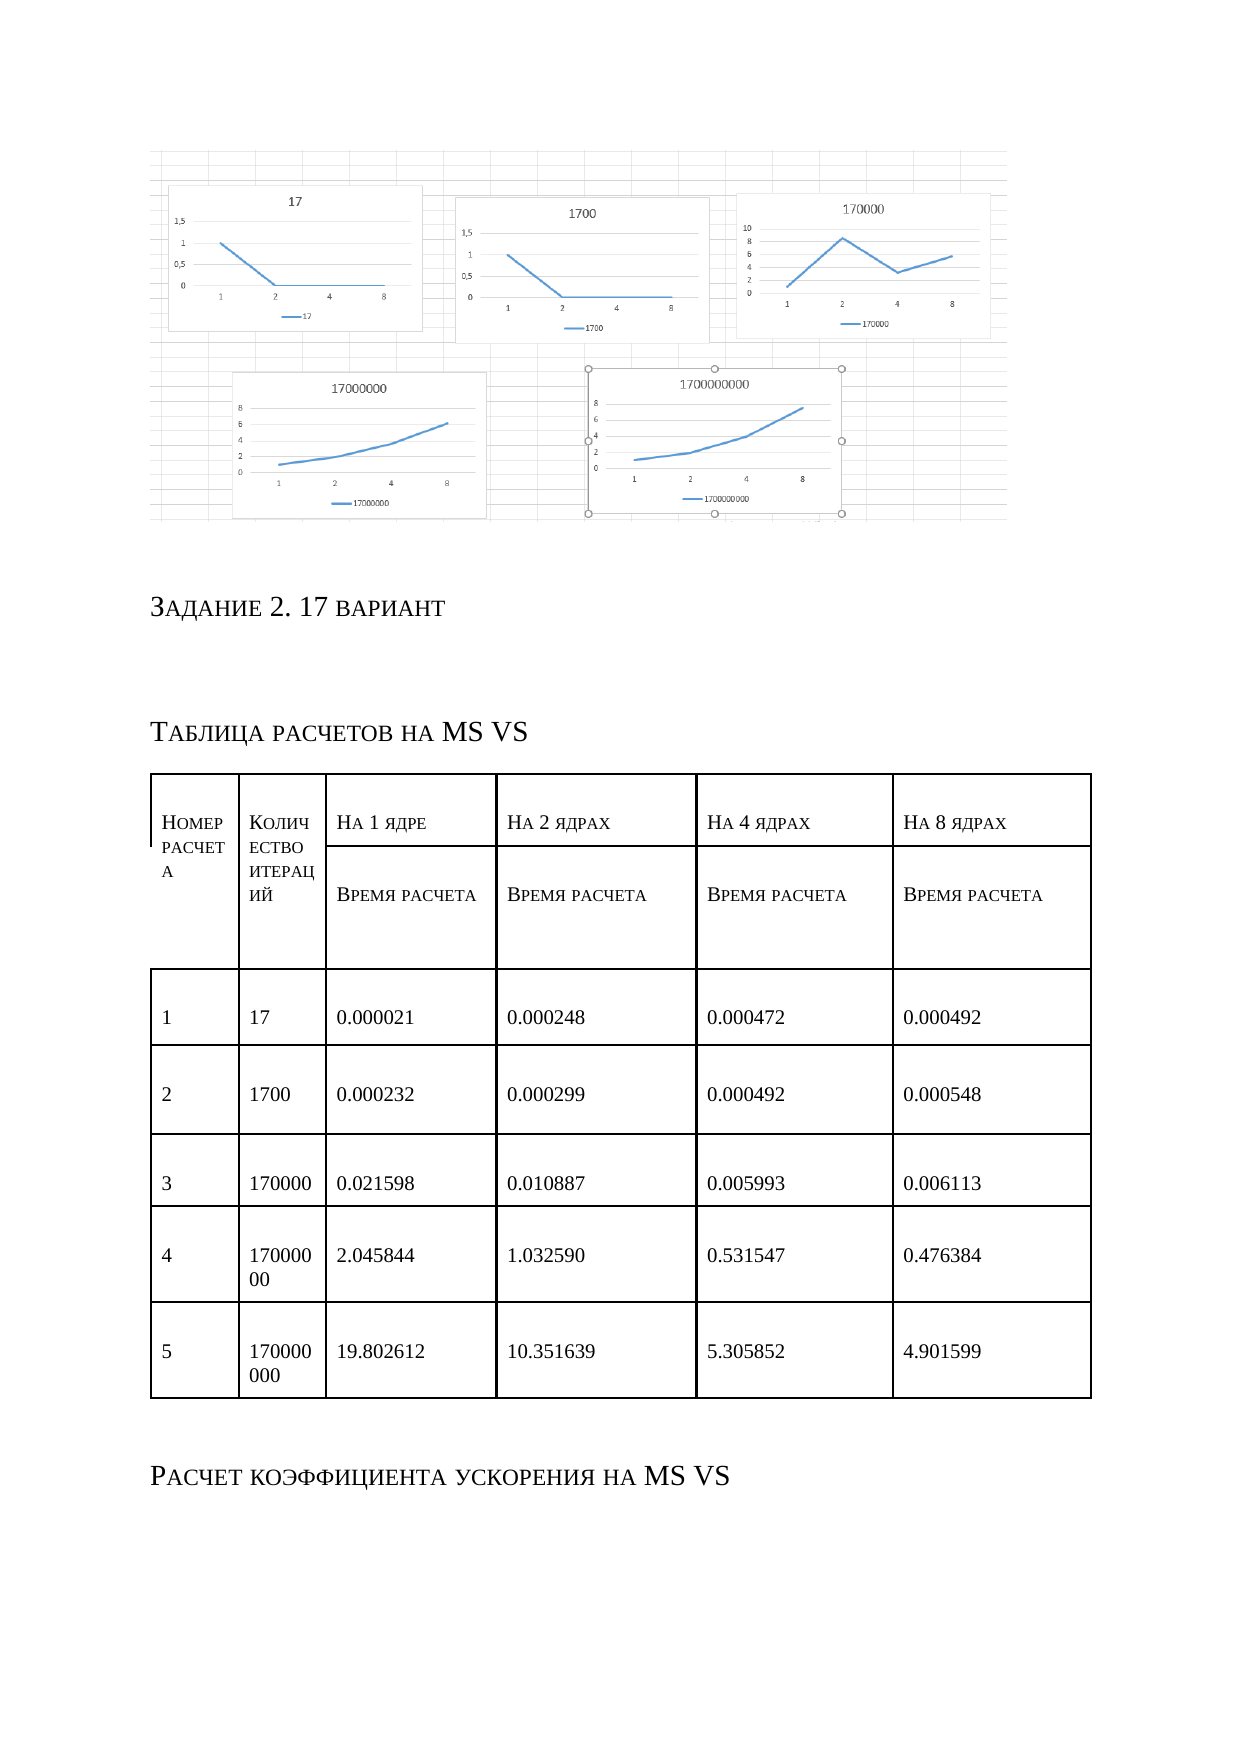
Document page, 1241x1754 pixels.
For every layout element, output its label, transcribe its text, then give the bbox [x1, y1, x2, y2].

table_cell 17000000 [240, 1207, 325, 1301]
table_cell Время расчета [498, 847, 695, 967]
table_cell 0.000492 [698, 1046, 892, 1133]
table_cell 2 [152, 1046, 238, 1133]
table_cell 0.021598 [327, 1135, 495, 1205]
picture [150, 150, 1007, 522]
table_cell 3 [152, 1135, 238, 1205]
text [150, 150, 1090, 622]
table_cell 0.006113 [894, 1135, 1090, 1205]
table_cell 1 [152, 970, 238, 1044]
table_cell 0.000548 [894, 1046, 1090, 1133]
table_header Номер расчета [151, 775, 238, 967]
table_cell 0.531547 [698, 1207, 892, 1301]
table_cell 1700 [240, 1046, 325, 1133]
table_cell 0.000232 [327, 1046, 495, 1133]
table_header Количество итераций [240, 775, 325, 967]
table_cell 0.000248 [498, 970, 695, 1044]
table_header На 1 ядре [327, 775, 495, 845]
table_cell 170000 [240, 1135, 325, 1205]
table_cell 0.005993 [698, 1135, 892, 1205]
table_cell 0.000299 [498, 1046, 695, 1133]
table_cell 5 [152, 1303, 238, 1397]
table_header На 4 ядрах [698, 775, 892, 845]
table_header На 8 ядрах [894, 775, 1090, 845]
table_cell 0.000492 [894, 970, 1090, 1044]
table_cell 0.000021 [327, 970, 495, 1044]
table_cell 170000000 [240, 1303, 325, 1397]
table_cell Время расчета [327, 847, 495, 967]
table_cell 17 [240, 970, 325, 1044]
text Таблица расчетов на MS VS [150, 647, 1090, 748]
table_cell 0.000472 [698, 970, 892, 1044]
table_cell 0.010887 [498, 1135, 695, 1205]
text Расчет коэффициента ускорения на MS VS [150, 1424, 1090, 1518]
table_cell 1.032590 [498, 1207, 695, 1301]
table_cell 4 [152, 1207, 238, 1301]
table_header На 2 ядрах [498, 775, 695, 845]
table_cell Время расчета [698, 847, 892, 967]
table_cell 19.802612 [327, 1303, 495, 1397]
table_cell 4.901599 [894, 1303, 1090, 1397]
table_cell 5.305852 [698, 1303, 892, 1397]
table_cell 2.045844 [327, 1207, 495, 1301]
table_cell 10.351639 [498, 1303, 695, 1397]
table_cell 0.476384 [894, 1207, 1090, 1301]
table_cell Время расчета [894, 847, 1090, 967]
